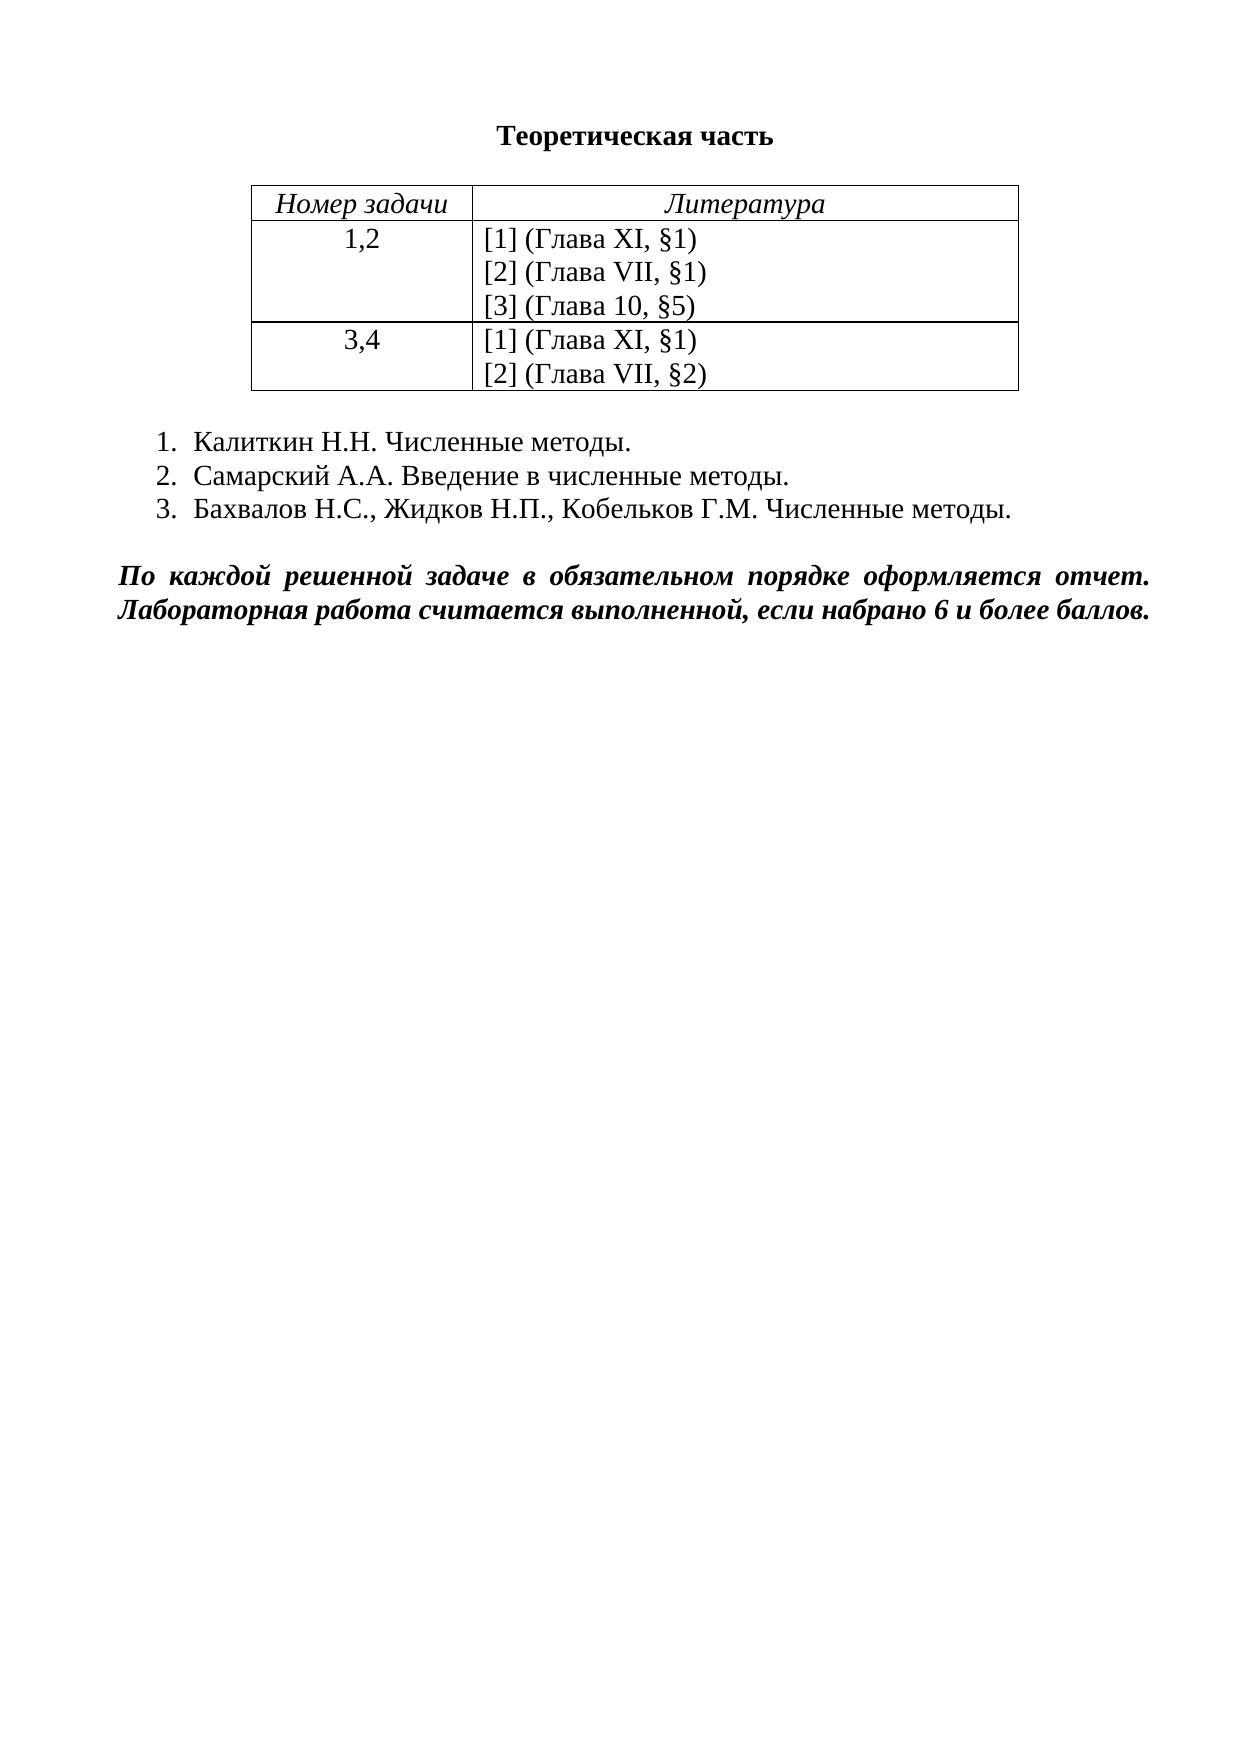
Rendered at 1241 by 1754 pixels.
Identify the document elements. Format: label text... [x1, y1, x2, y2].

table_header Номер задачи [252, 186, 472, 220]
table_cell [1] (Глава XI, §1) [2] (Глава VII, §1) [3] (Глава 10, §5) [473, 221, 1018, 321]
table_cell 1,2 [252, 221, 472, 321]
list Бахвалов Н.С., Жидков Н.П., Кобельков Г.М. Численные методы. [156, 491, 1152, 525]
text По каждой решенной задаче в обязательном порядке оформляется отчет. Лабораторная работа считается выполненной, если набрано 6 и более баллов. [118, 558, 1152, 625]
list Самарский А.А. Введение в численные методы. [156, 458, 1152, 491]
text Теоретическая часть [118, 118, 1152, 152]
list Калиткин Н.Н. Численные методы. [156, 424, 1152, 458]
table_cell [1] (Глава XI, §1) [2] (Глава VII, §2) [473, 323, 1018, 389]
table_cell 3,4 [252, 323, 472, 389]
table_header Литература [473, 186, 1018, 220]
